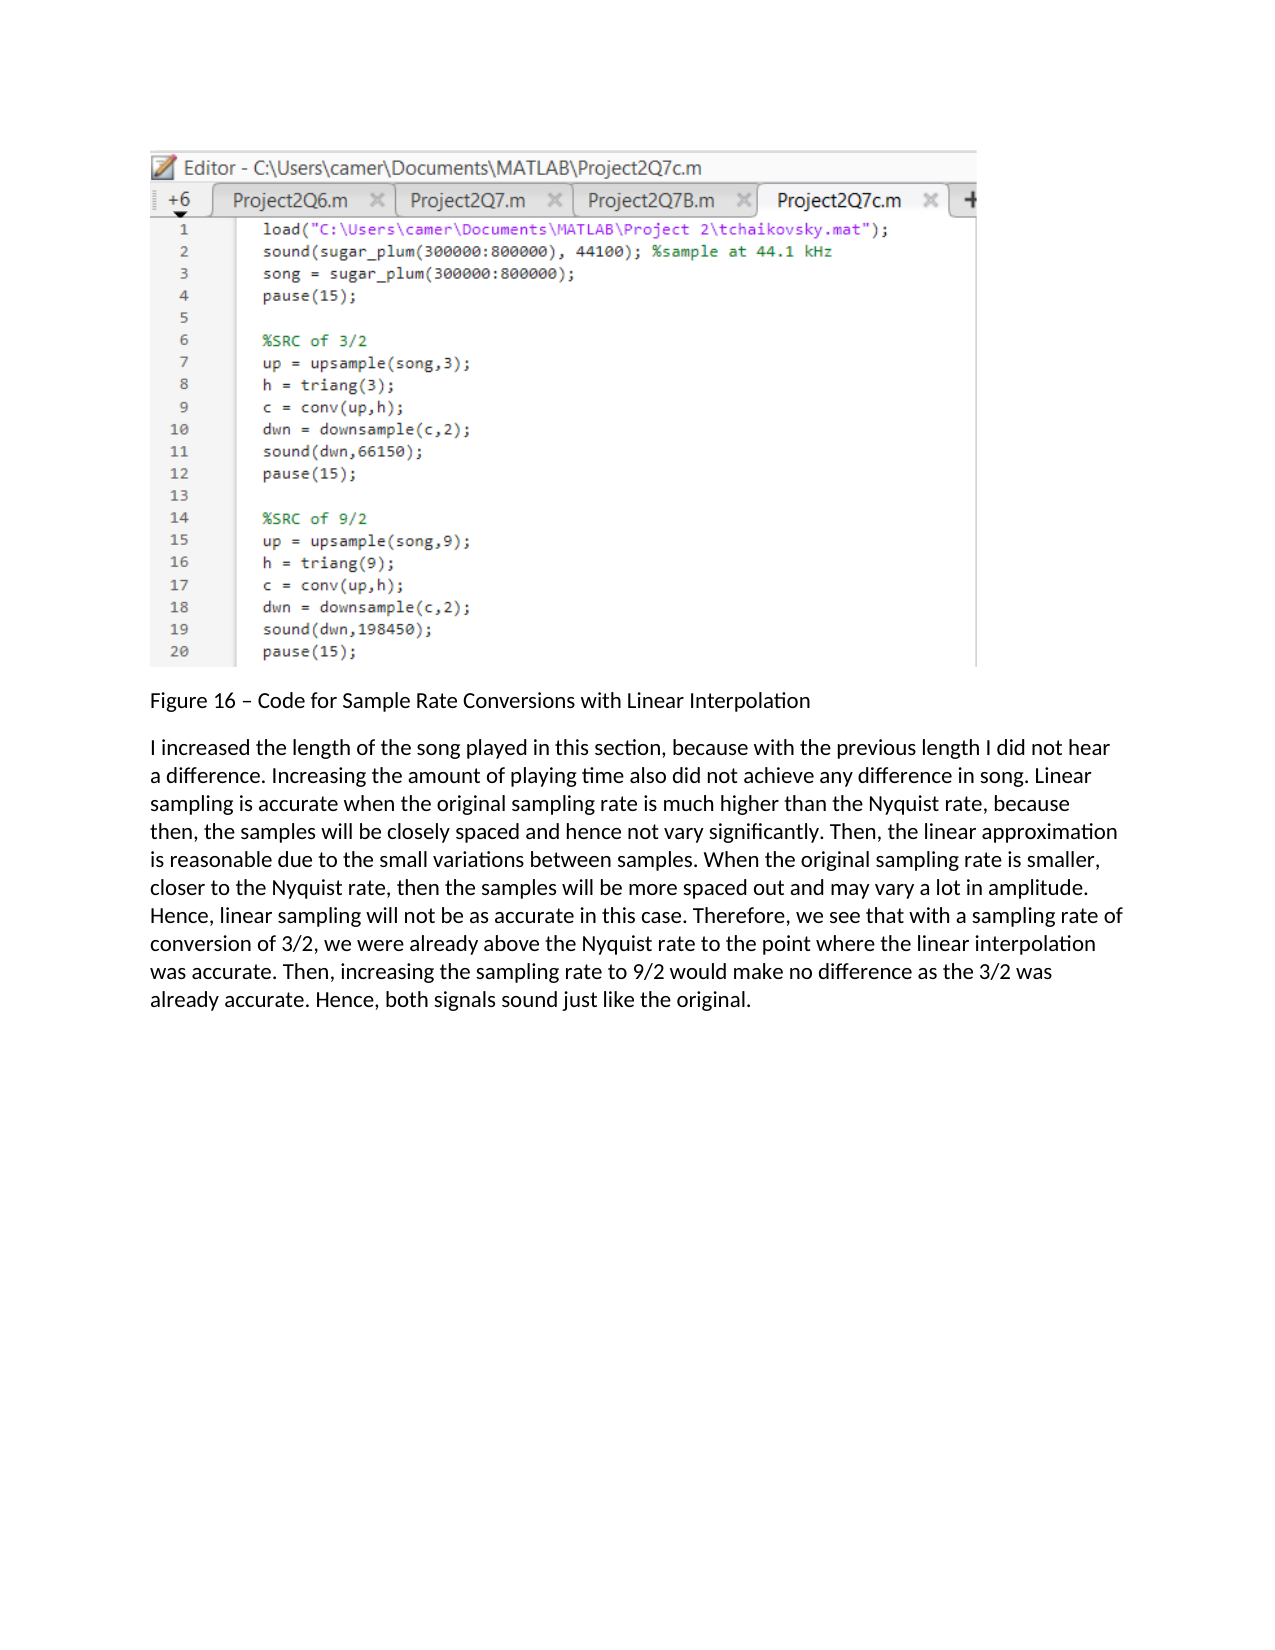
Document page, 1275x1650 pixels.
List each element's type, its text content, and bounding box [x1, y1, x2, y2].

picture [150, 150, 977, 667]
text I increased the length of the song played in this section, because with the previous length I did not hear a difference. Increasing the amount of playing time also did not achieve any difference in song. Linear sampling is accurate when the original sampling rate is much higher than the Nyquist rate, because then, the samples will be closely spaced and hence not vary significantly. Then, the linear approximation is reasonable due to the small variations between samples. When the original sampling rate is smaller, closer to the Nyquist rate, then the samples will be more spaced out and may vary a lot in amplitude. Hence, linear sampling will not be as accurate in this case. Therefore, we see that with a sampling rate of conversion of 3/2, we were already above the Nyquist rate to the point where the linear interpolation was accurate. Then, increasing the sampling rate to 9/2 would make no difference as the 3/2 was already accurate. Hence, both signals sound just like the original. [150, 733, 1125, 1013]
text Figure 16 – Code for Sample Rate Conversions with Linear Interpolation [150, 686, 1125, 714]
